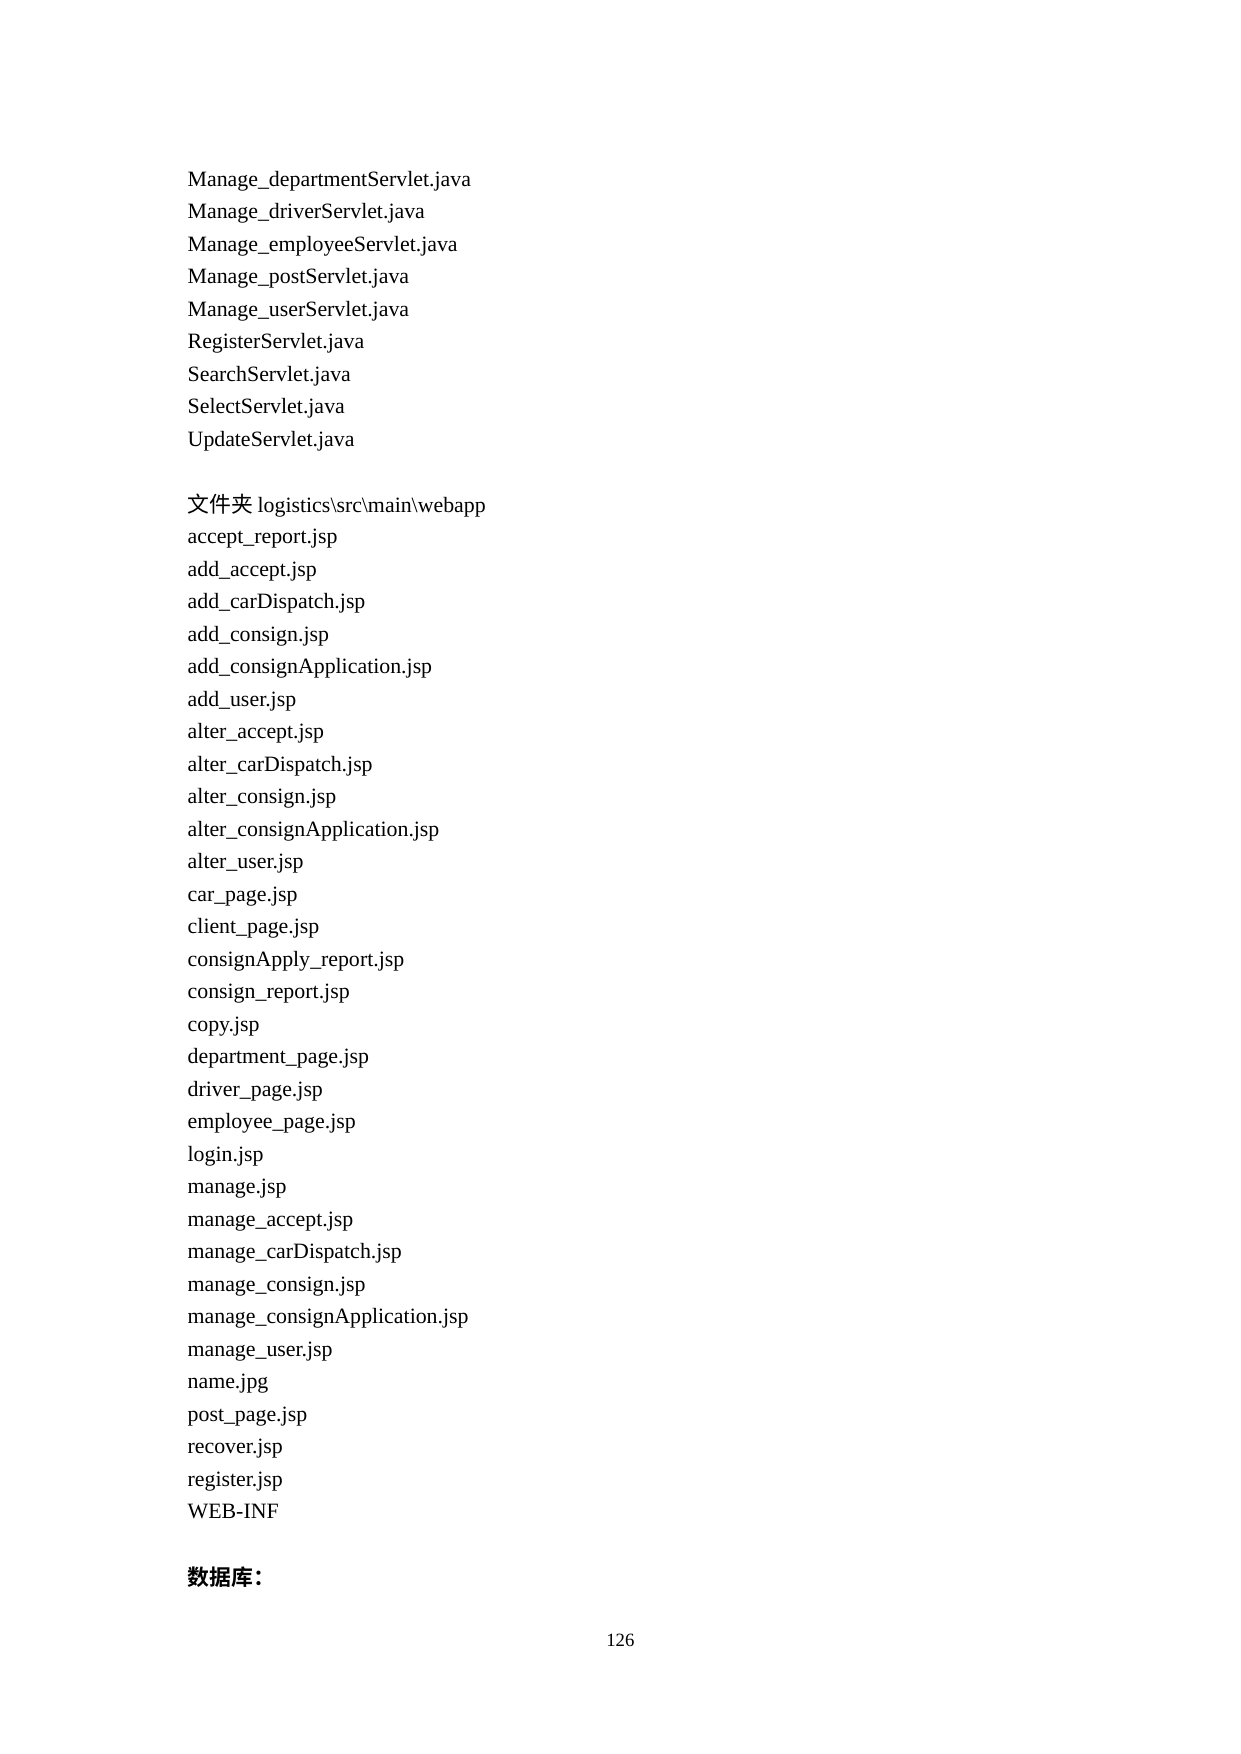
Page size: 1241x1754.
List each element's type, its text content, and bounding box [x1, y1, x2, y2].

text department_page.jsp [187, 1039, 1053, 1072]
text SearchServlet.java [187, 357, 1053, 389]
text manage_accept.jsp [187, 1202, 1053, 1234]
text WEB-INF [187, 1494, 1053, 1527]
text register.jsp [187, 1462, 1053, 1494]
text RegisterServlet.java [187, 324, 1053, 357]
text accept_report.jsp [187, 519, 1053, 552]
text login.jsp [187, 1137, 1053, 1169]
text manage_consignApplication.jsp [187, 1299, 1053, 1332]
text add_consign.jsp [187, 617, 1053, 649]
text alter_consign.jsp [187, 779, 1053, 812]
text name.jpg [187, 1364, 1053, 1397]
text post_page.jsp [187, 1397, 1053, 1429]
text manage_consign.jsp [187, 1267, 1053, 1299]
text add_accept.jsp [187, 552, 1053, 584]
text copy.jsp [187, 1007, 1053, 1039]
text Manage_departmentServlet.java [187, 162, 1053, 194]
text consign_report.jsp [187, 974, 1053, 1007]
text Manage_postServlet.java [187, 259, 1053, 292]
text Manage_driverServlet.java [187, 194, 1053, 227]
text client_page.jsp [187, 909, 1053, 942]
text alter_carDispatch.jsp [187, 747, 1053, 779]
text 文件夹logistics\src\main\webapp [187, 487, 1053, 519]
text alter_consignApplication.jsp [187, 812, 1053, 844]
text consignApply_report.jsp [187, 942, 1053, 974]
text alter_user.jsp [187, 844, 1053, 877]
text car_page.jsp [187, 877, 1053, 909]
text UpdateServlet.java [187, 422, 1053, 454]
text driver_page.jsp [187, 1072, 1053, 1104]
text Manage_employeeServlet.java [187, 227, 1053, 259]
text manage_user.jsp [187, 1332, 1053, 1364]
text add_consignApplication.jsp [187, 649, 1053, 682]
text add_user.jsp [187, 682, 1053, 714]
text add_carDispatch.jsp [187, 584, 1053, 617]
text manage_carDispatch.jsp [187, 1234, 1053, 1267]
text Manage_userServlet.java [187, 292, 1053, 324]
text manage.jsp [187, 1169, 1053, 1202]
text SelectServlet.java [187, 389, 1053, 422]
text recover.jsp [187, 1429, 1053, 1462]
text 数据库： [187, 1559, 1053, 1592]
text employee_page.jsp [187, 1104, 1053, 1137]
text alter_accept.jsp [187, 714, 1053, 747]
